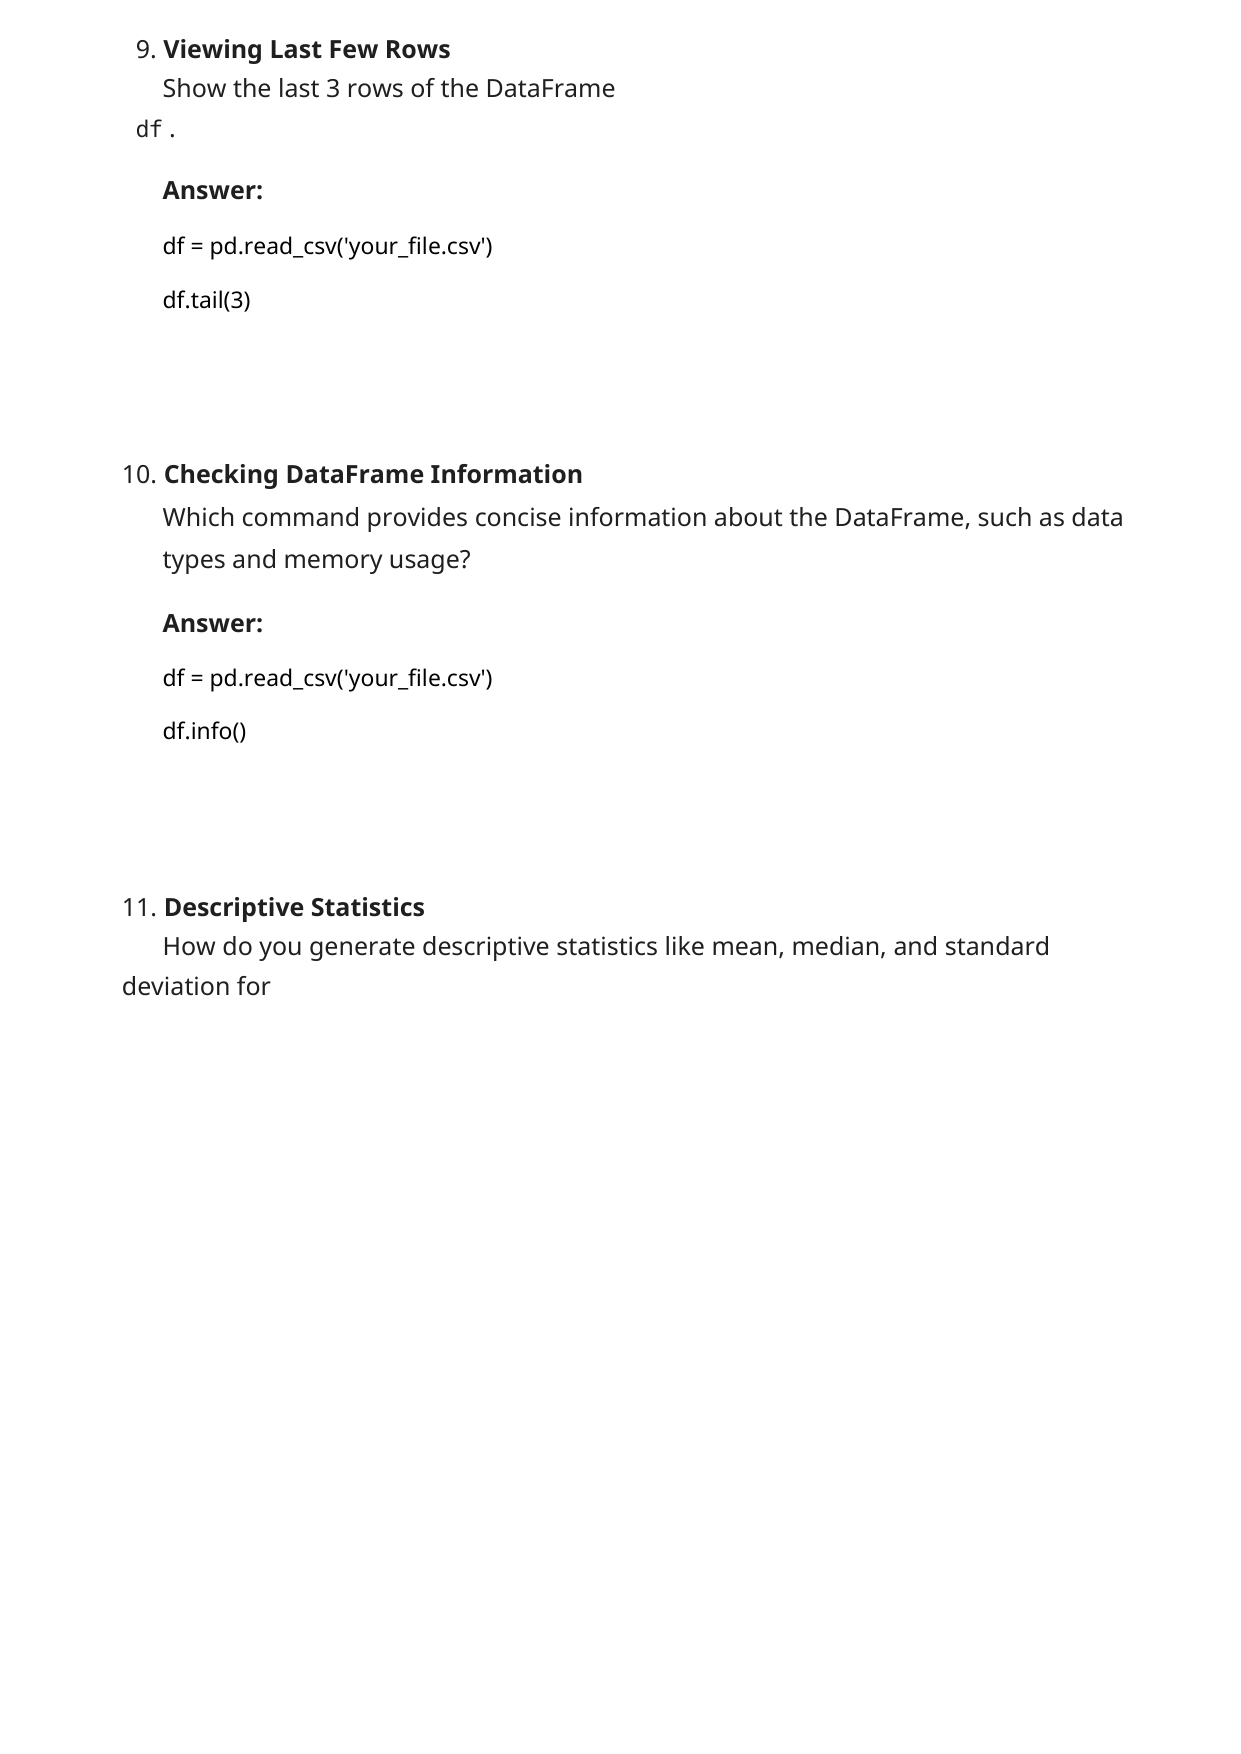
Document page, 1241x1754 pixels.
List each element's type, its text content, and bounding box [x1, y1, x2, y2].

text Answer: [162, 605, 1167, 639]
text df = pd.read_csv('your_file.csv') [162, 662, 1167, 694]
text Answer: [162, 172, 1167, 207]
text 9. Viewing Last Few Rows Show the last 3 rows of the DataFrame df . [136, 32, 642, 144]
text df.tail(3) [162, 284, 1167, 315]
text df = pd.read_csv('your_file.csv') [162, 230, 1167, 261]
text df.info() [162, 715, 1167, 747]
text 11. Descriptive Statistics How do you generate descriptive statistics like mean, median, and standard deviation for [122, 890, 1152, 1002]
text 10. Checking DataFrame Information Which command provides concise information about the DataFrame, such as data types and memory usage? [122, 457, 1152, 575]
